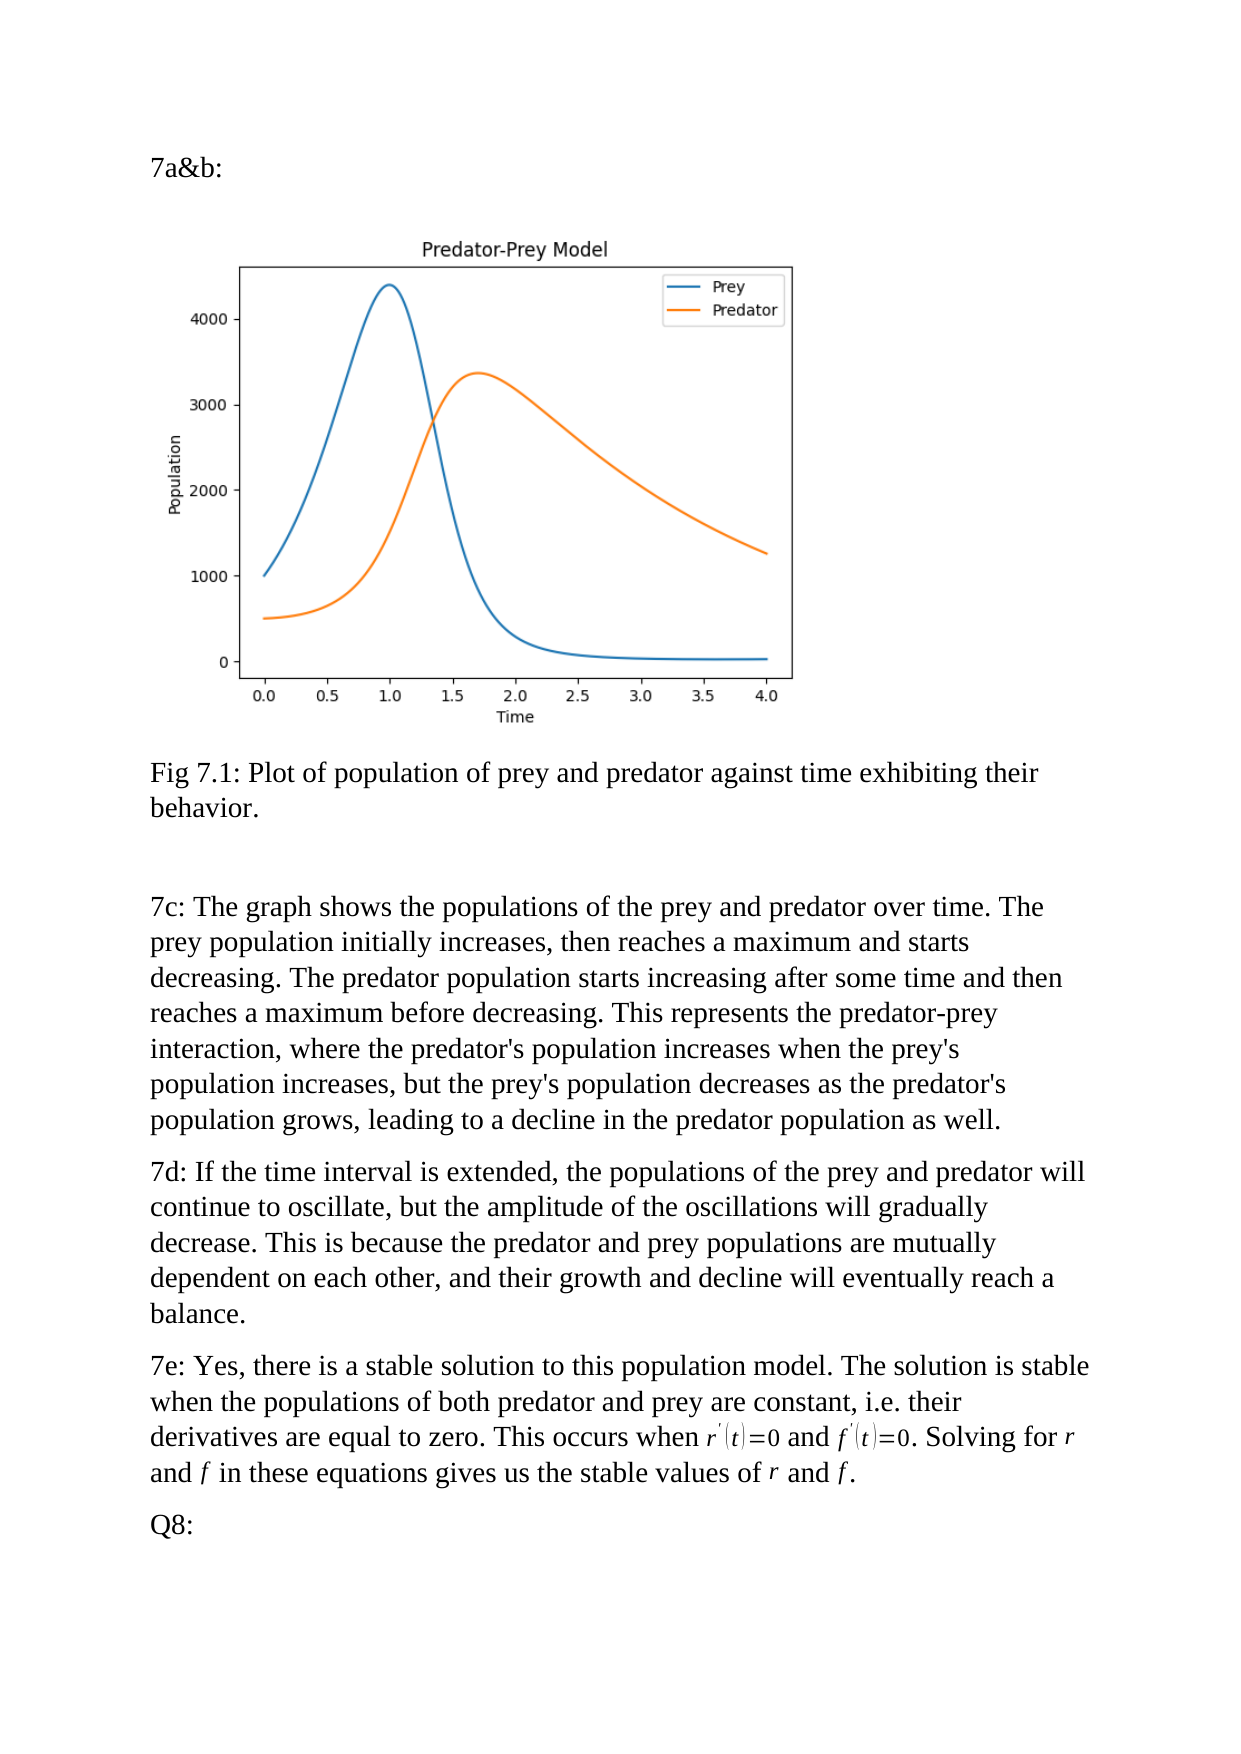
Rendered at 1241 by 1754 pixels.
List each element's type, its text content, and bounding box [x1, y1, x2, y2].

text Q8: [150, 1507, 1090, 1541]
text 7a&b: [150, 150, 1090, 183]
text 7c: The graph shows the populations of the prey and predator over time. The prey population initially increases, then reaches a maximum and starts decreasing. The predator population starts increasing after some time and then reaches a maximum before decreasing. This represents the predator-prey interaction, where the predator's population increases when the prey's population increases, but the prey's population decreases as the predator's population grows, leading to a decline in the predator population as well. [150, 889, 1090, 1135]
text 7e: Yes, there is a stable solution to this population model. The solution is stable when the populations of both predator and prey are constant, i.e. their derivatives are equal to zero. This occurs when and . Solving for and in these equations gives us the stable values of and . [150, 1348, 1090, 1488]
text Fig 7.1: Plot of population of prey and predator against time exhibiting their behavior. [150, 755, 1090, 824]
text 7d: If the time interval is extended, the populations of the prey and predator will continue to oscillate, but the amplitude of the oscillations will gradually decrease. This is because the predator and prey populations are mutually dependent on each other, and their growth and decline will eventually reach a balance. [150, 1154, 1090, 1330]
picture [150, 202, 863, 737]
